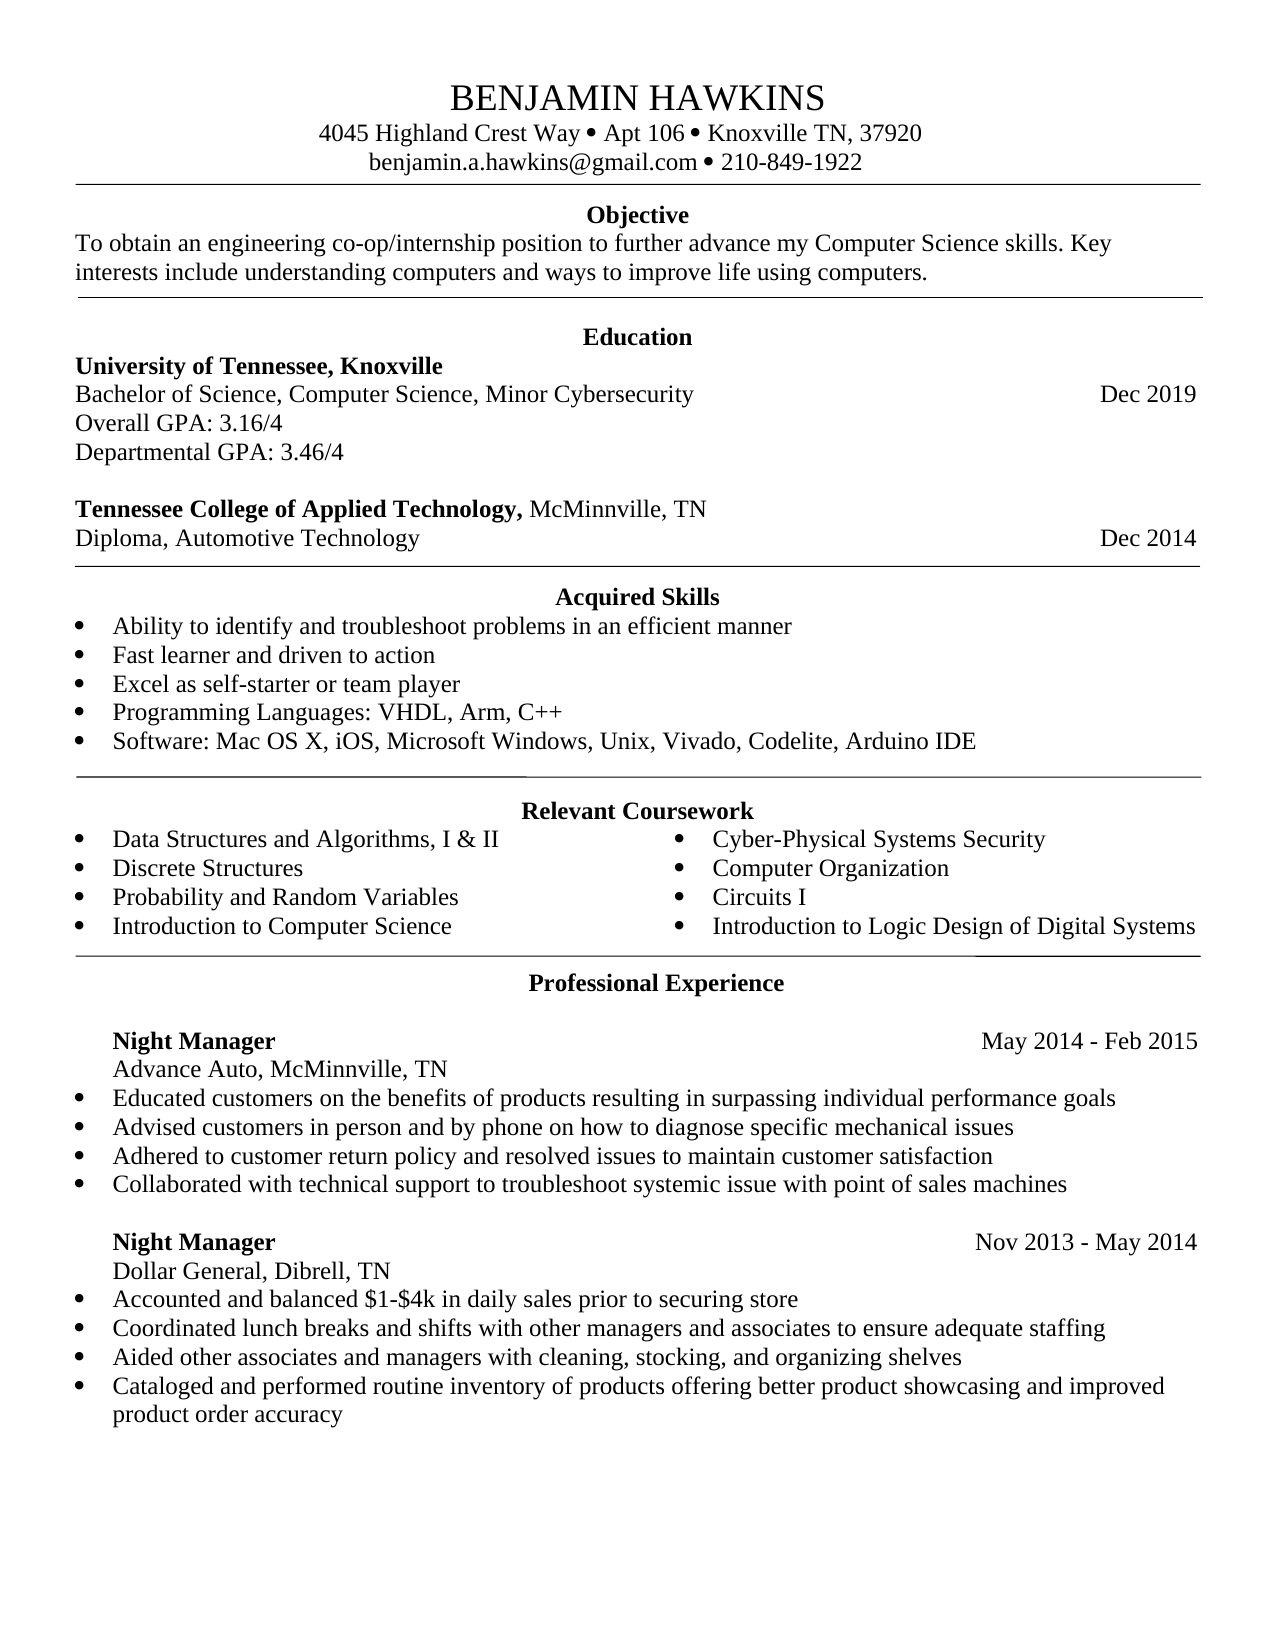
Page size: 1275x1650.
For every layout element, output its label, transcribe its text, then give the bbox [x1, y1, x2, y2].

list Educated customers on the benefits of products resulting in surpassing individual performance goals [75, 1083, 1200, 1112]
list Accounted and balanced $1-$4k in daily sales prior to securing store [75, 1284, 1200, 1313]
list Dollar General, Dibrell, TN [112, 1256, 1200, 1284]
list Excel as self-starter or team player [75, 669, 1200, 697]
text Tennessee College of Applied Technology, McMinnville, TN [75, 494, 1200, 523]
text Objective [75, 200, 1200, 228]
text Diploma, Automotive Technology Dec 2014 [75, 523, 1200, 552]
list Professional Experience [112, 968, 1200, 997]
list Fast learner and driven to action [75, 640, 1200, 669]
list Probability and Random Variables [75, 882, 600, 911]
list Introduction to Logic Design of Digital Systems [675, 911, 1200, 939]
text Relevant Coursework [75, 796, 1200, 824]
text To obtain an engineering co-op/internship position to further advance my Computer Science skills. Key interests include understanding computers and ways to improve life using computers. [75, 228, 1200, 286]
text University of Tennessee, Knoxville [75, 351, 1200, 379]
text Acquired Skills [75, 582, 1200, 611]
list Collaborated with technical support to troubleshoot systemic issue with point of sales machines [75, 1169, 1200, 1198]
list Circuits I [675, 882, 1200, 911]
list Programming Languages: VHDL, Arm, C++ [75, 697, 1200, 726]
list Adhered to customer return policy and resolved issues to maintain customer satisfaction [75, 1141, 1200, 1169]
text BENJAMIN HAWKINS [75, 75, 1200, 118]
list Aided other associates and managers with cleaning, stocking, and organizing shelves [75, 1342, 1200, 1371]
text benjamin.a.hawkins@gmail.com 210-849-1922 [75, 147, 1200, 176]
text Departmental GPA: 3.46/4 [75, 437, 1200, 466]
list Ability to identify and troubleshoot problems in an efficient manner [75, 611, 1200, 640]
list Coordinated lunch breaks and shifts with other managers and associates to ensure adequate staffing [75, 1313, 1200, 1342]
list Cataloged and performed routine inventory of products offering better product showcasing and improved product order accuracy [75, 1371, 1200, 1428]
list Data Structures and Algorithms, I & II [75, 824, 600, 853]
list Night Manager Nov 2013 - May 2014 [112, 1227, 1200, 1256]
list Cyber-Physical Systems Security [675, 824, 1200, 853]
list Introduction to Computer Science [75, 911, 600, 939]
text Bachelor of Science, Computer Science, Minor Cybersecurity Dec 2019 [75, 379, 1200, 408]
list Advised customers in person and by phone on how to diagnose specific mechanical issues [75, 1112, 1200, 1141]
list Software: Mac OS X, iOS, Microsoft Windows, Unix, Vivado, Codelite, Arduino IDE [75, 726, 1200, 755]
list Computer Organization [675, 853, 1200, 882]
text Overall GPA: 3.16/4 [75, 408, 1200, 437]
list Advance Auto, McMinnville, TN [112, 1054, 1200, 1083]
list Discrete Structures [75, 853, 600, 882]
text Education [75, 322, 1200, 351]
list Night Manager May 2014 - Feb 2015 [112, 1026, 1200, 1054]
text 4045 Highland Crest Way Apt 106 Knoxville TN, 37920 [75, 118, 1200, 147]
